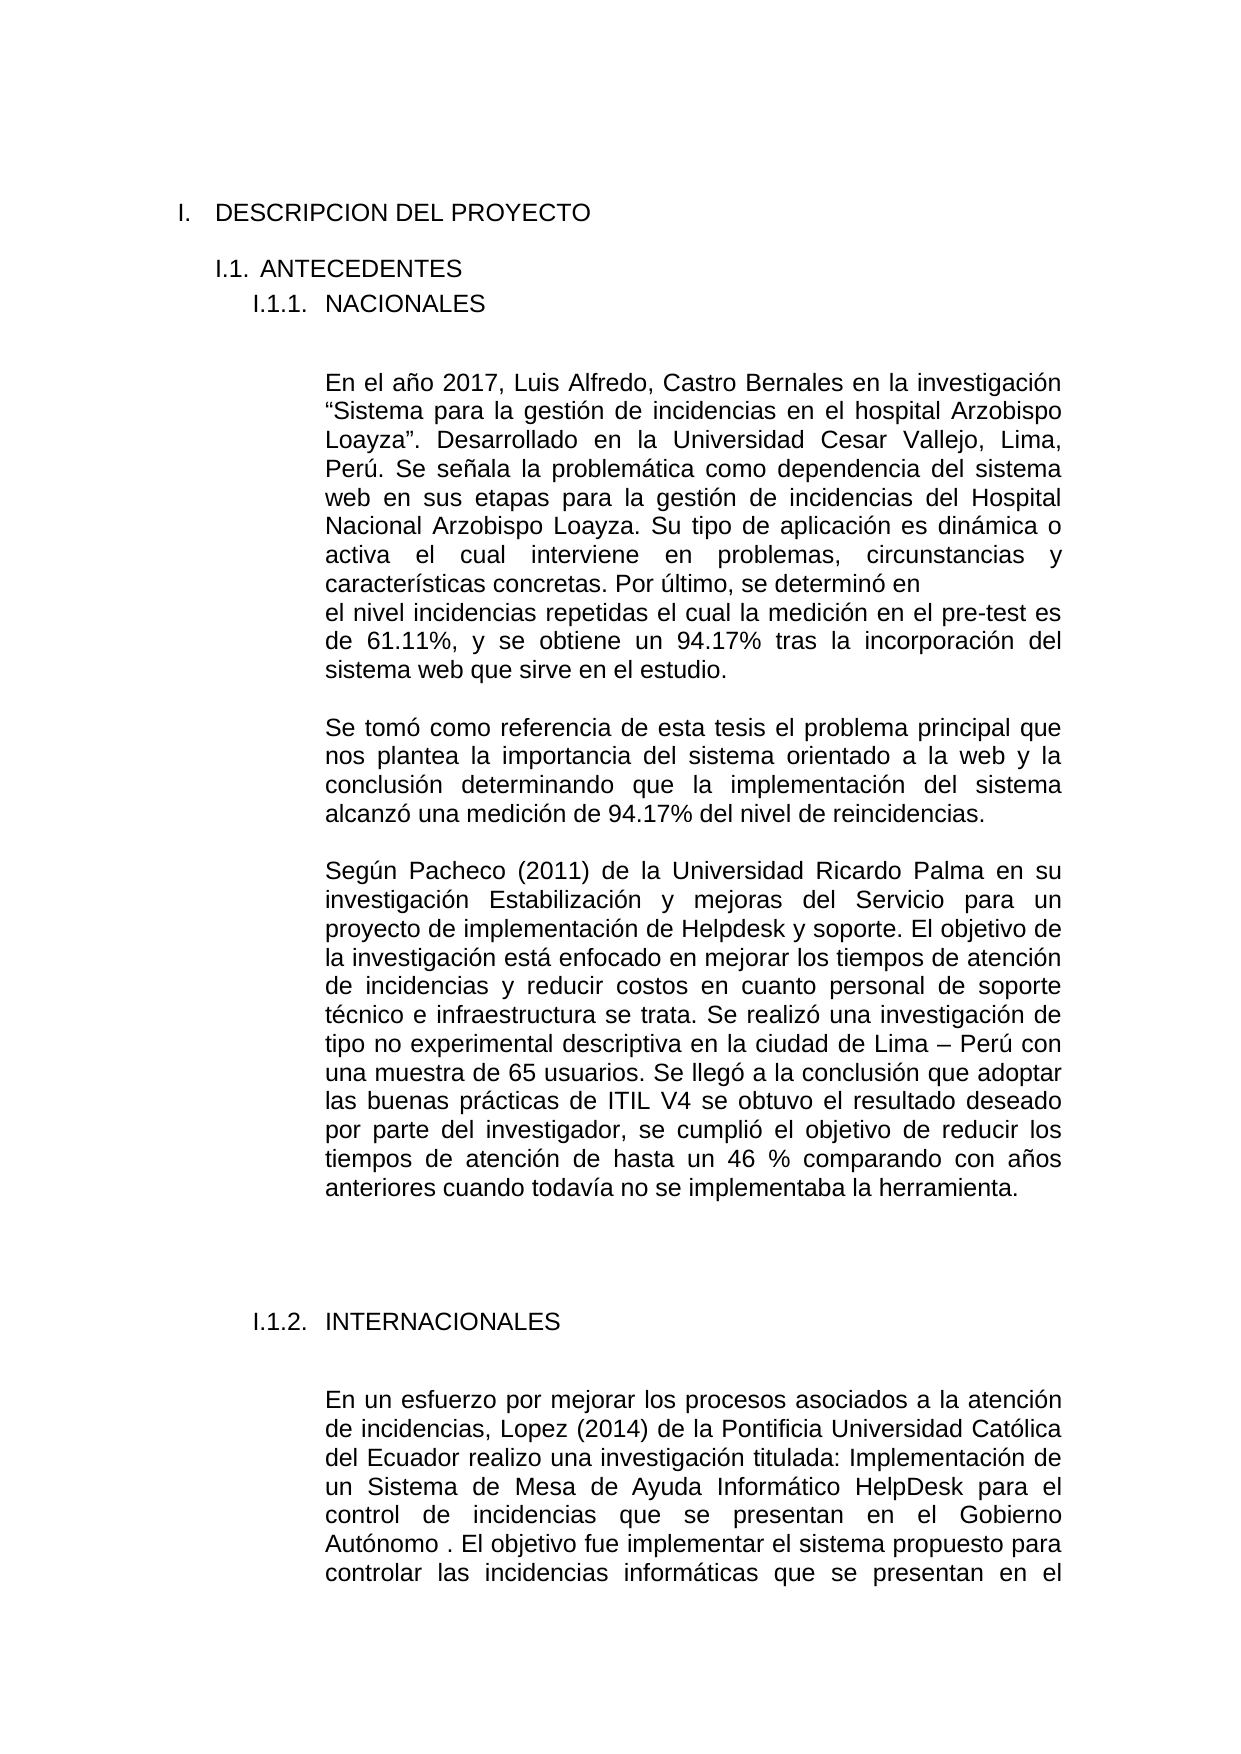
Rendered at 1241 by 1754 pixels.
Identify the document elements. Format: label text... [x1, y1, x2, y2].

subtitle NACIONALES [252, 289, 1063, 318]
text Según Pacheco (2011) de la Universidad Ricardo Palma en su investigación Estabilización y mejoras del Servicio para un proyecto de implementación de Helpdesk y soporte. El objetivo de la investigación está enfocado en mejorar los tiempos de atención de incidencias y reducir costos en cuanto personal de soporte técnico e infraestructura se trata. Se realizó una investigación de tipo no experimental descriptiva en la ciudad de Lima – Perú con una muestra de 65 usuarios. Se llegó a la conclusión que adoptar las buenas prácticas de ITIL V4 se obtuvo el resultado deseado por parte del investigador, se cumplió el objetivo de reducir los tiempos de atención de hasta un 46 % comparando con años anteriores cuando todavía no se implementaba la herramienta. [325, 856, 1063, 1201]
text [325, 1385, 1063, 1587]
subtitle ANTECEDENTES [215, 254, 1063, 282]
subtitle INTERNACIONALES [252, 1307, 1063, 1335]
text En el año 2017, Luis Alfredo, Castro Bernales en la investigación “Sistema para la gestión de incidencias en el hospital Arzobispo Loayza”. Desarrollado en la Universidad Cesar Vallejo, Lima, Perú. Se señala la problemática como dependencia del sistema web en sus etapas para la gestión de incidencias del Hospital Nacional Arzobispo Loayza. Su tipo de aplicación es dinámica o activa el cual interviene en problemas, circunstancias y características concretas. Por último, se determinó en [325, 368, 1063, 598]
text Se tomó como referencia de esta tesis el problema principal que nos plantea la importancia del sistema orientado a la web y la conclusión determinando que la implementación del sistema alcanzó una medición de 94.17% del nivel de reincidencias. [325, 713, 1063, 828]
text el nivel incidencias repetidas el cual la medición en el pre-test es de 61.11%, y se obtiene un 94.17% tras la incorporación del sistema web que sirve en el estudio. [325, 598, 1063, 684]
subtitle DESCRIPCION DEL PROYECTO [177, 198, 1063, 226]
